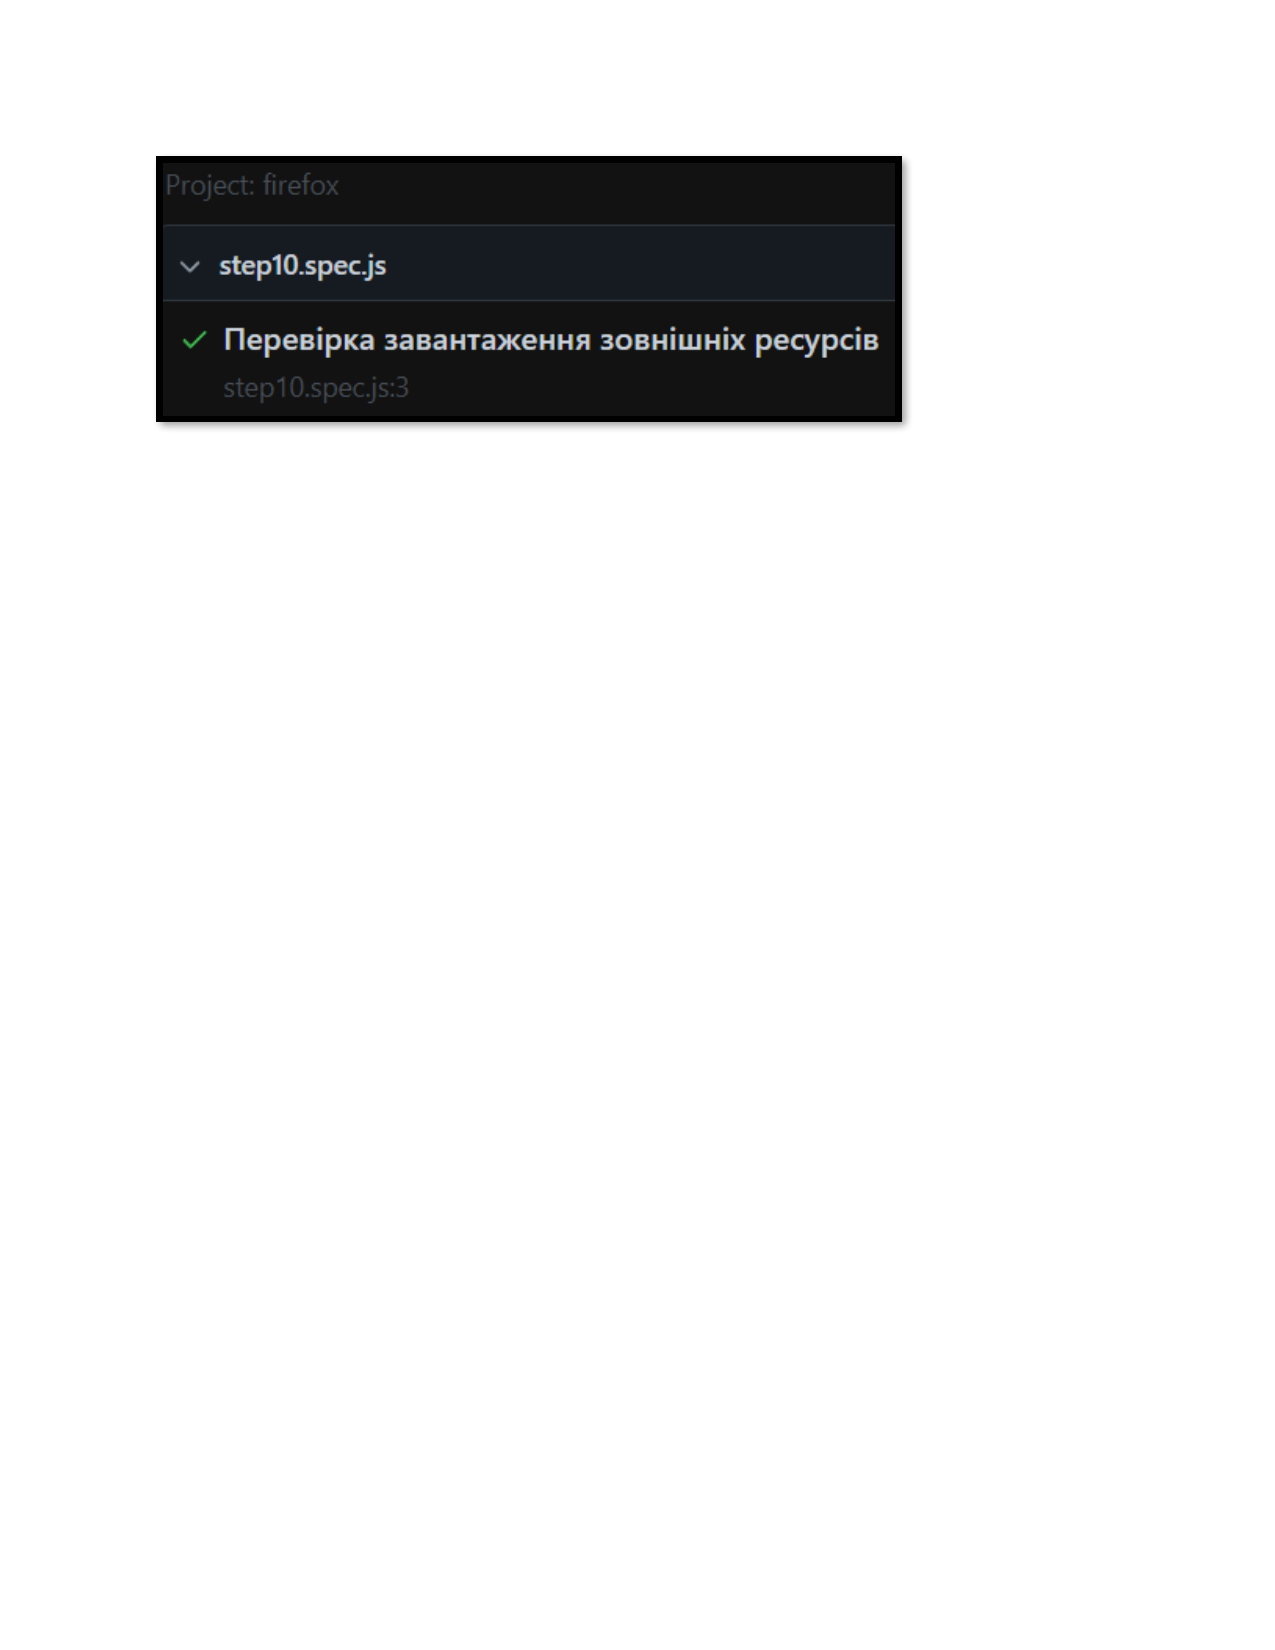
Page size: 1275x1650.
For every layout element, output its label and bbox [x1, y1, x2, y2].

picture [163, 163, 895, 416]
